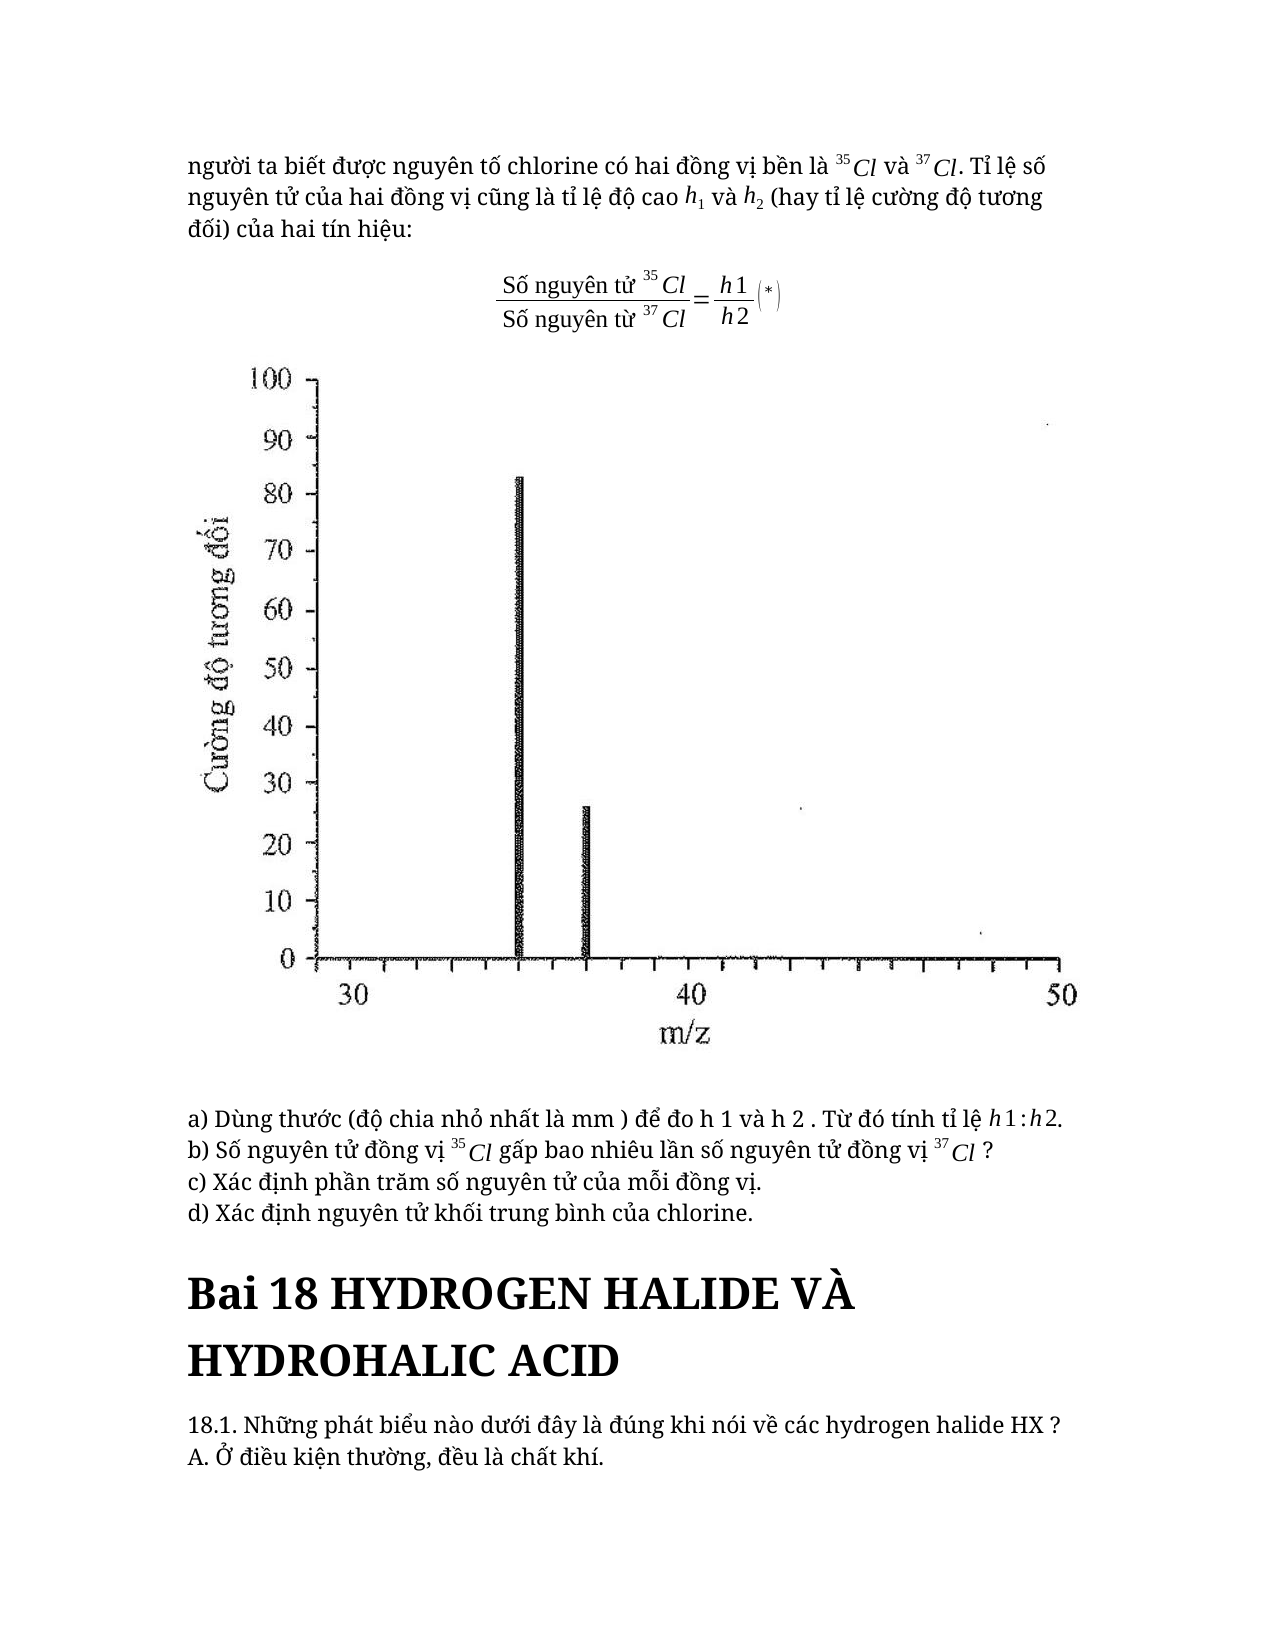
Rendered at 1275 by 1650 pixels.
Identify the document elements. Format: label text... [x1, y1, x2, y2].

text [187, 150, 1087, 244]
text a) Dùng thước (độ chia nhỏ nhất là mm ) để đo h 1 và h 2 . Từ đó tính tỉ lệ . b) Số nguyên tử đồng vị gấp bao nhiêu lần số nguyên tử đồng vị ? c) Xác định phần trăm số nguyên tử của mỗi đồng vị. d) Xác định nguyên tử khối trung bình của chlorine. [187, 1072, 1087, 1228]
text Bai 18 HYDROGEN HALIDE VÀ HYDROHALIC ACID [187, 1262, 1087, 1389]
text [187, 1409, 1087, 1472]
picture [187, 355, 1088, 1060]
